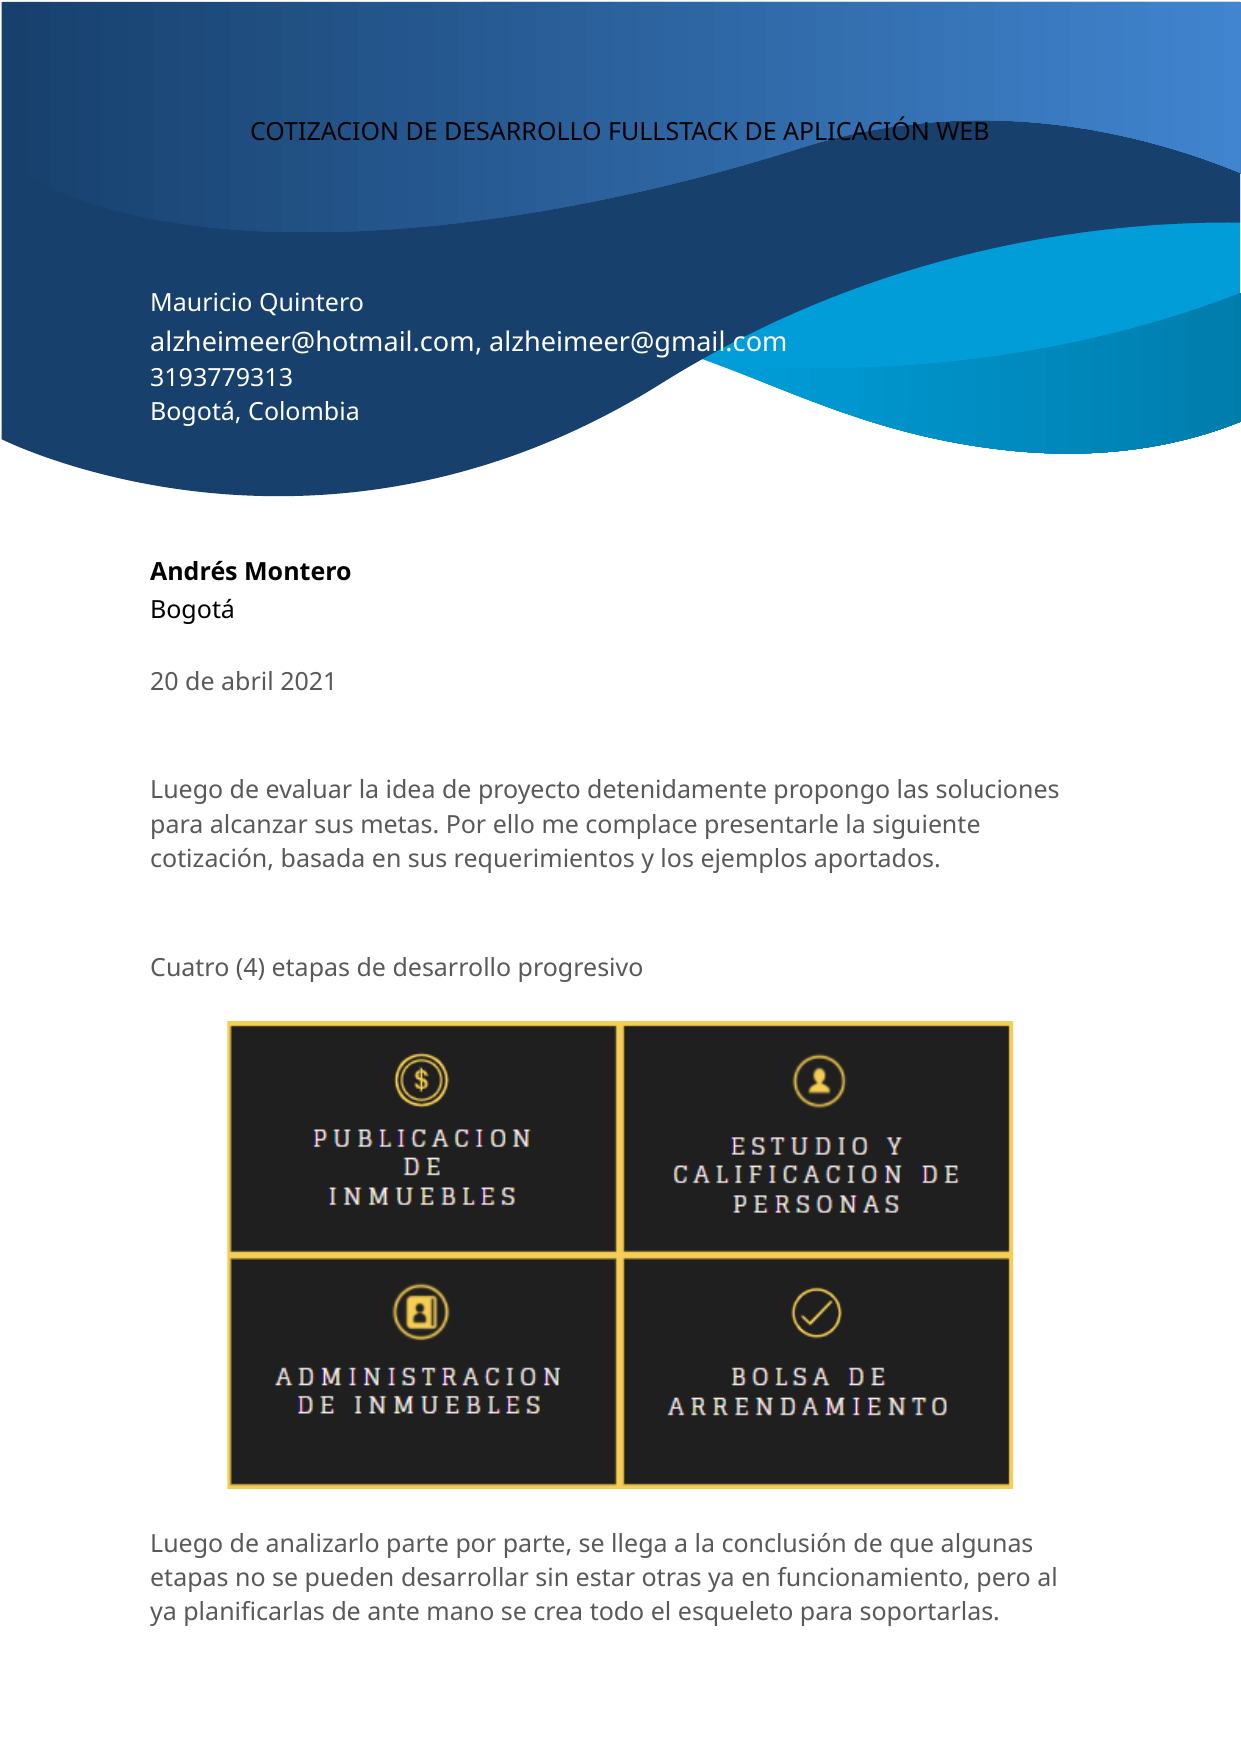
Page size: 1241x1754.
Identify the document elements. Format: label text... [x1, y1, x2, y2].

text Luego de analizarlo parte por parte, se llega a la conclusión de que algunas etapas no se pueden desarrollar sin estar otras ya en funcionamiento, pero al ya planificarlas de ante mano se crea todo el esqueleto para soportarlas. [150, 1526, 1090, 1628]
table_cell Mauricio Quintero alzheimeer@hotmail.com, alzheimeer@gmail.com 3193779313 Bogotá, Colombia [75, 147, 1165, 428]
text Andrés Montero [150, 553, 1090, 587]
text Bogotá [150, 592, 1090, 626]
text 20 de abril 2021 [150, 663, 1090, 697]
table_header COTIZACION DE DESARROLLO FULLSTACK DE APLICACIÓN WEB [75, 113, 1165, 147]
text Luego de evaluar la idea de proyecto detenidamente propongo las soluciones para alcanzar sus metas. Por ello me complace presentarle la siguiente cotización, basada en sus requerimientos y los ejemplos aportados. [150, 772, 1090, 874]
text Cuatro (4) etapas de desarrollo progresivo [150, 949, 1090, 983]
picture [227, 1021, 1014, 1489]
